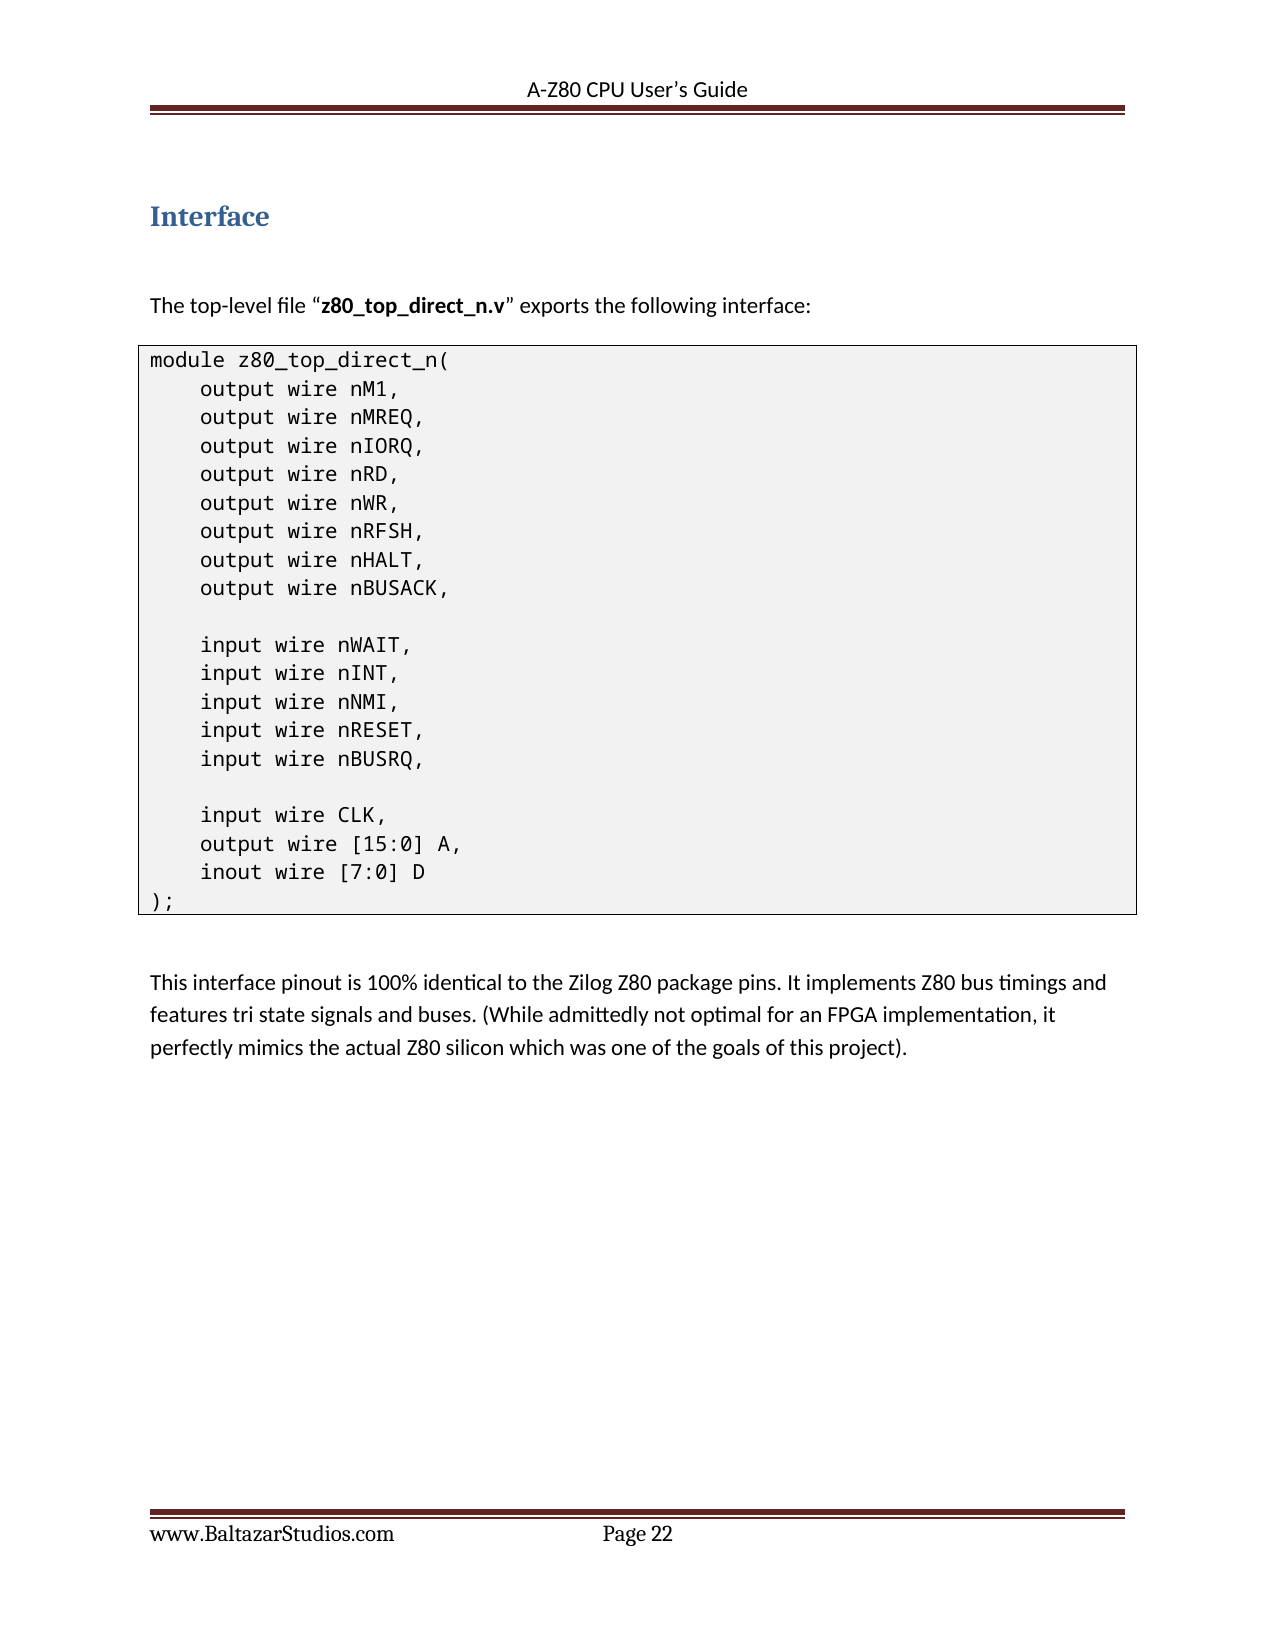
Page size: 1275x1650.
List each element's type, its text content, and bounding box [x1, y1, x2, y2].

table_header module z80_top_direct_n( output wire nM1, output wire nMREQ, output wire nIORQ, output wire nRD, output wire nWR, output wire nRFSH, output wire nHALT, output wire nBUSACK, input wire nWAIT, input wire nINT, input wire nNMI, input wire nRESET, input wire nBUSRQ, input wire CLK, output wire [15:0] A, inout wire [7:0] D ); [139, 346, 1136, 914]
text The top-level file “z80_top_direct_n.v” exports the following interface: [150, 292, 1125, 319]
text This interface pinout is 100% identical to the Zilog Z80 package pins. It implements Z80 bus timings and features tri state signals and buses. (While admittedly not optimal for an FPGA implementation, it perfectly mimics the actual Z80 silicon which was one of the goals of this project). [150, 968, 1125, 1061]
subtitle Interface [150, 200, 1125, 233]
